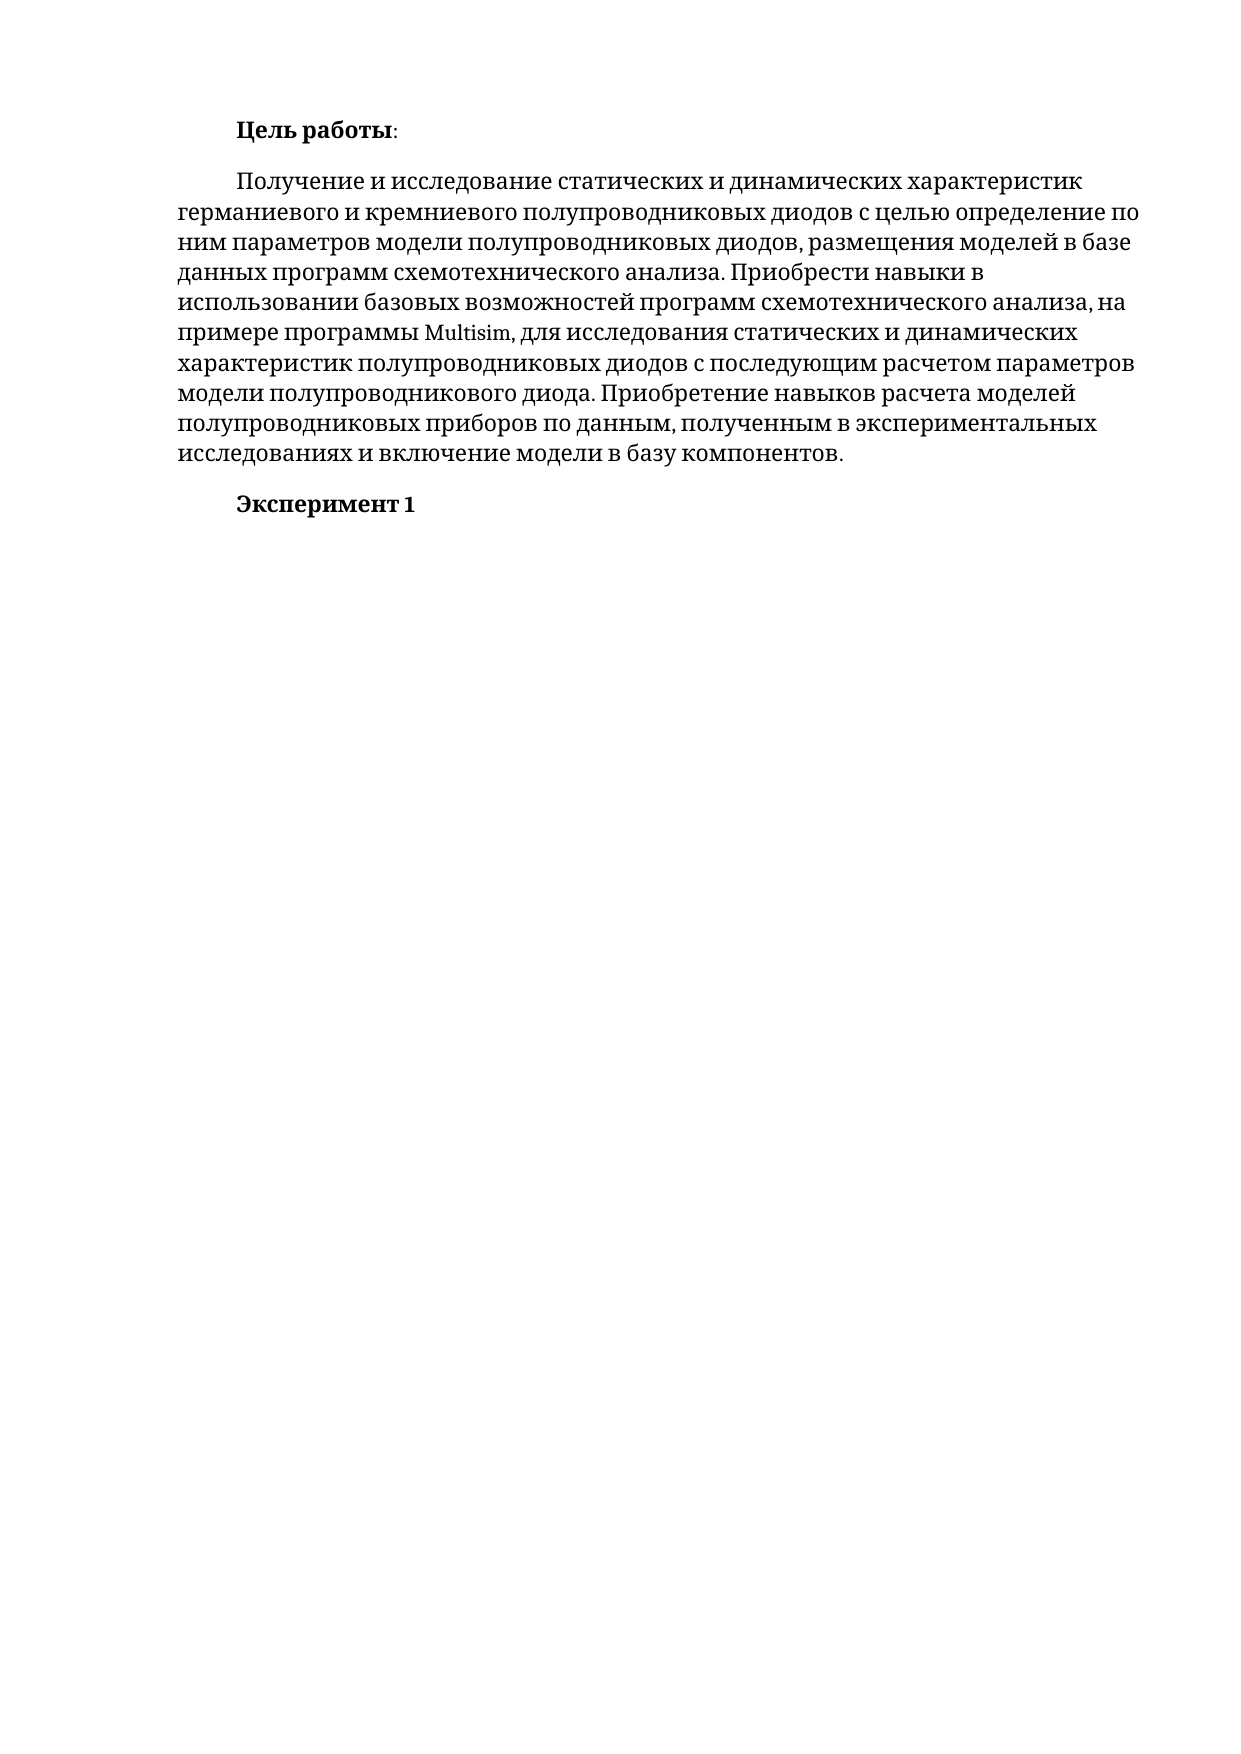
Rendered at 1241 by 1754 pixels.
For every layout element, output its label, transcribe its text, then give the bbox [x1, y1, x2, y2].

text Получение и исследование статических и динамических характеристик германиевого и кремниевого полупроводниковых диодов с целью определение по ним параметров модели полупроводниковых диодов, размещения моделей в базе данных программ схемотехнического анализа. Приобрести навыки в использовании базовых возможностей программ схемотехнического анализа, на примере программы Multisim, для исследования статических и динамических характеристик полупроводниковых диодов с последующим расчетом параметров модели полупроводникового диода. Приобретение навыков расчета моделей полупроводниковых приборов по данным, полученным в экспериментальных исследованиях и включение модели в базу компонентов. [177, 169, 1152, 467]
text Цель работы: [177, 118, 1152, 144]
text Эксперимент 1 [177, 492, 1152, 518]
